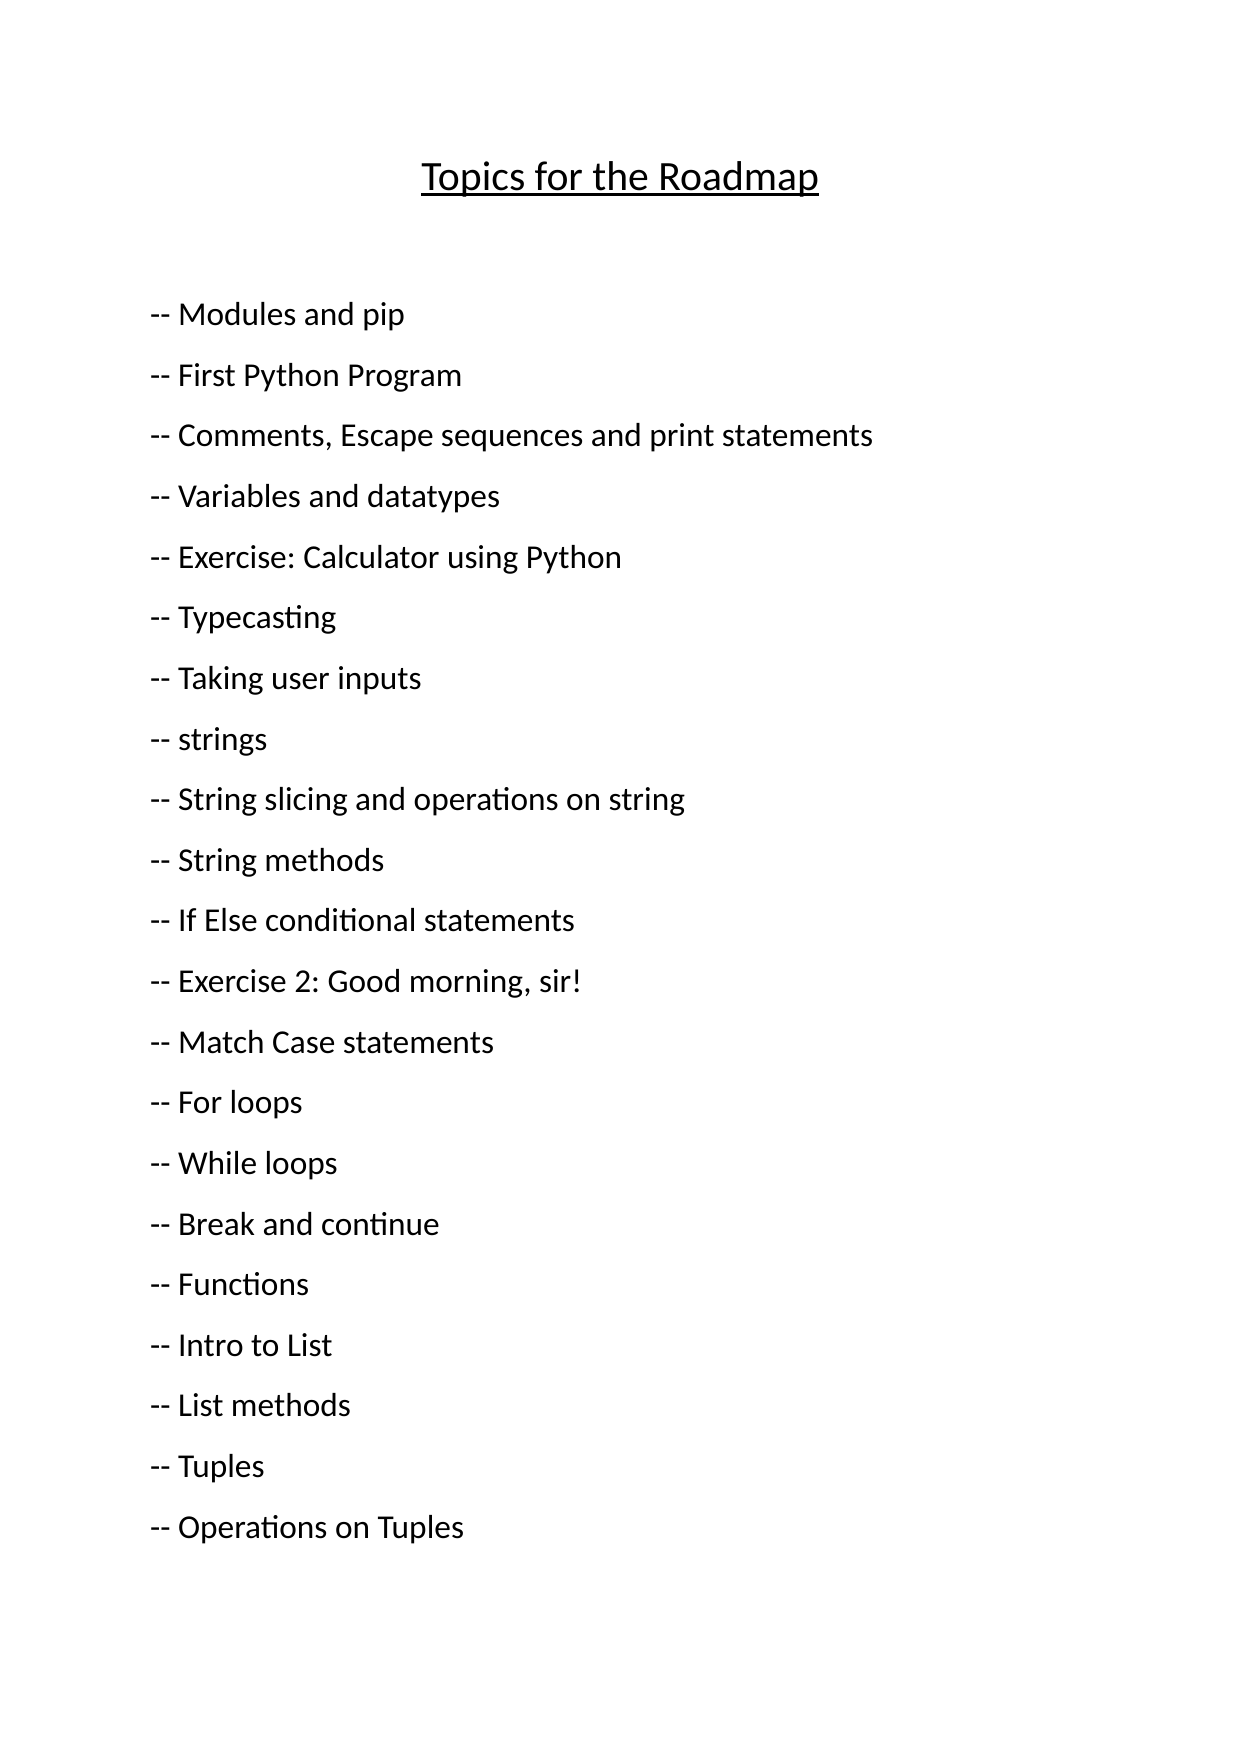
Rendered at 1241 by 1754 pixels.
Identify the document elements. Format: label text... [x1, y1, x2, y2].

text Topics for the Roadmap [150, 150, 1090, 201]
text -- Comments, Escape sequences and print statements [150, 414, 1090, 455]
text -- strings [150, 717, 1090, 758]
text -- Functions [150, 1263, 1090, 1304]
text -- Operations on Tuples [150, 1506, 1090, 1546]
text -- Match Case statements [150, 1021, 1090, 1061]
text -- Break and continue [150, 1202, 1090, 1243]
text -- Typecasting [150, 596, 1090, 637]
text -- Exercise 2: Good morning, sir! [150, 960, 1090, 1001]
text -- String slicing and operations on string [150, 778, 1090, 819]
text -- First Python Program [150, 354, 1090, 394]
text -- If Else conditional statements [150, 899, 1090, 940]
text -- List methods [150, 1384, 1090, 1425]
text -- String methods [150, 839, 1090, 879]
text -- Variables and datatypes [150, 475, 1090, 516]
text -- Tuples [150, 1445, 1090, 1486]
text -- Intro to List [150, 1324, 1090, 1364]
text -- For loops [150, 1081, 1090, 1122]
text -- While loops [150, 1142, 1090, 1183]
text -- Modules and pip [150, 293, 1090, 334]
text -- Taking user inputs [150, 657, 1090, 698]
text -- Exercise: Calculator using Python [150, 536, 1090, 576]
